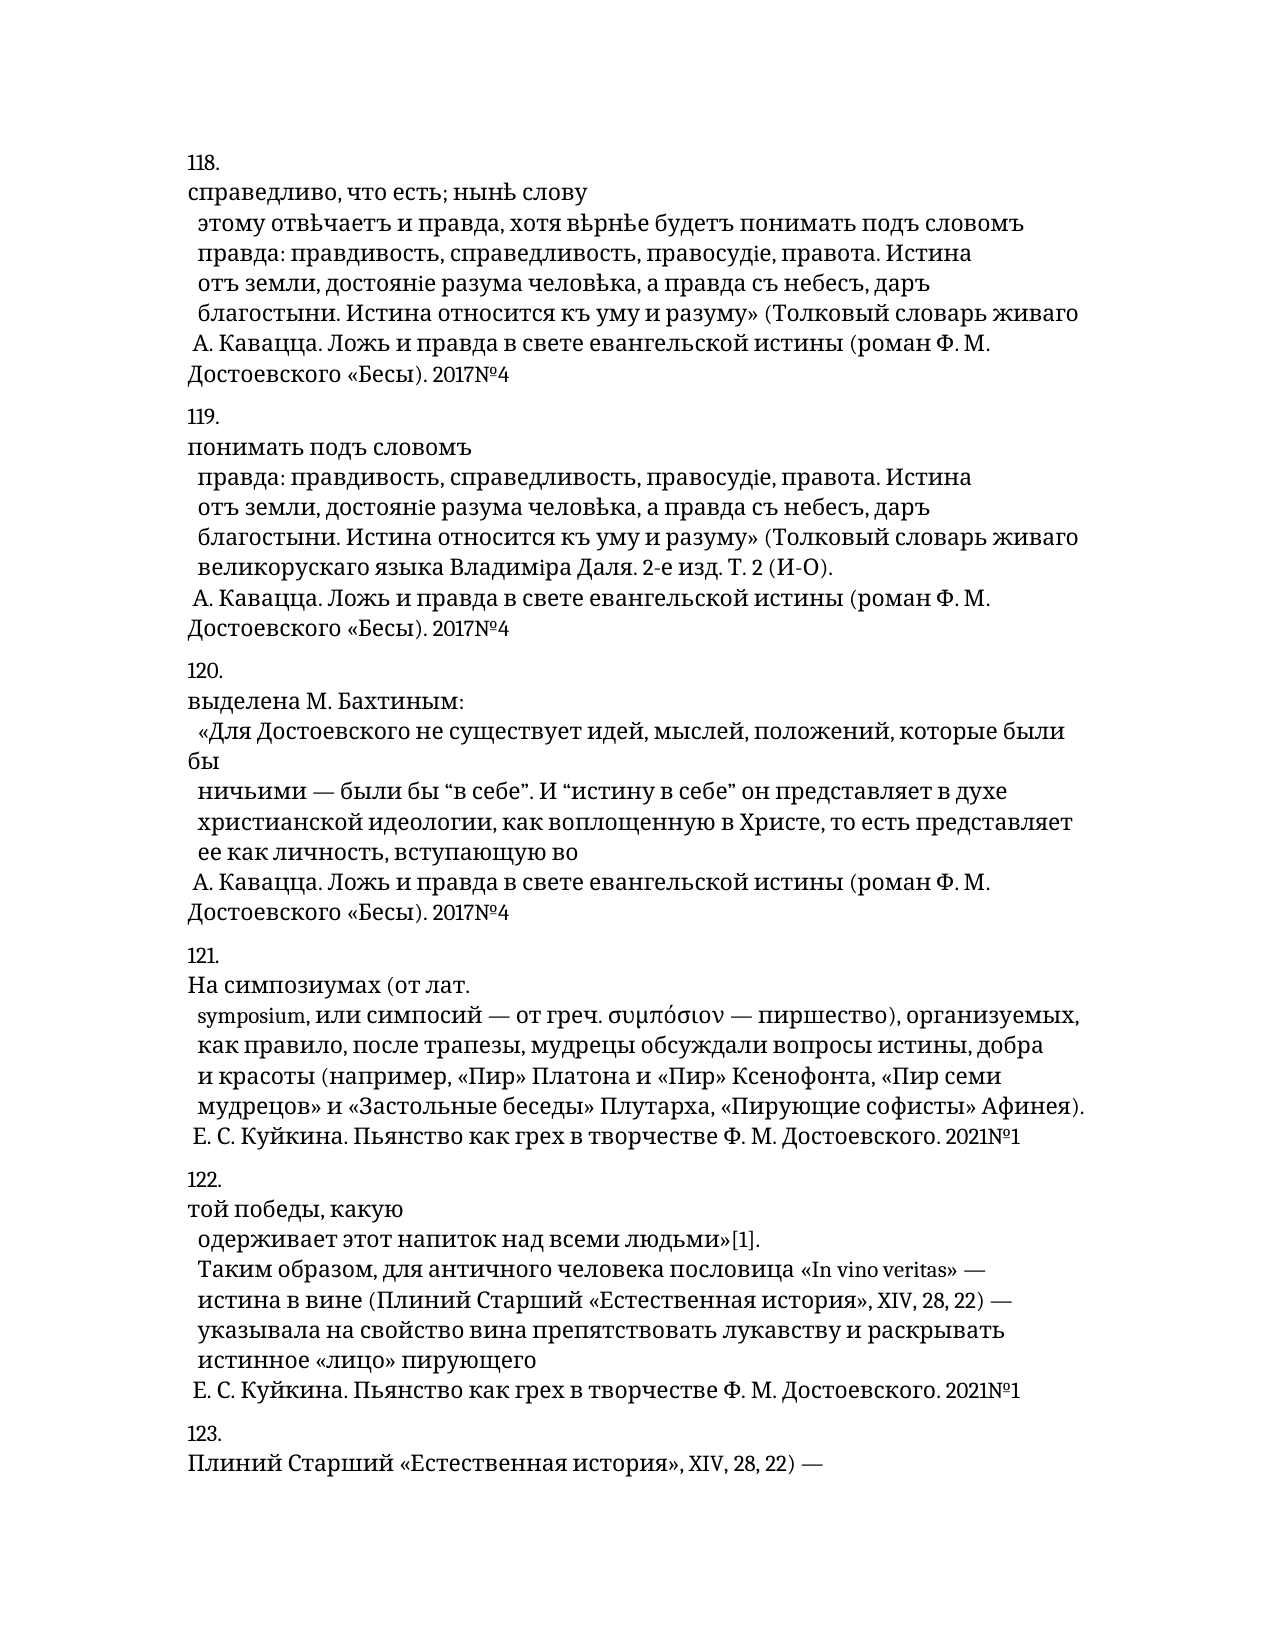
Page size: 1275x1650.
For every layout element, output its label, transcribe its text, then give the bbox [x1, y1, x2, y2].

text 121. На симпозиумах (от лат. symposium, или симпосий — от греч. συμπόσιον — пиршество), организуемых, как правило, после трапезы, мудрецы обсуждали вопросы истины, добра и красоты (например, «Пир» Платона и «Пир» Ксенофонта, «Пир семи мудрецов» и «Застольные беседы» Плутарха, «Пирующие софисты» Афинея). Е. С. Куйкина. Пьянство как грех в творчестве Ф. М. Достоевского. 2021№1 [187, 943, 1087, 1150]
text 119. понимать подъ словомъ правда: правдивость, справедливость, правосудiе, правота. Истина отъ земли, достоянiе разума человѣка, а правда съ небесъ, даръ благостыни. Истина относится къ уму и разуму» (Толковый словарь живаго великорускаго языка Владимiра Даля. 2-е изд. Т. 2 (И‑О). А. Кавацца. Ложь и правда в свете евангельской истины (роман Ф. М. Достоевского «Бесы). 2017№4 [187, 404, 1087, 642]
text 120. выделена М. Бахтиным: «Для Достоевского не существует идей, мыслей, положений, которые были бы ничьими — были бы “в себе”. И “истину в себе” он представляет в духе христианской идеологии, как воплощенную в Христе, то есть представляет ее как личность, вступающую во А. Кавацца. Ложь и правда в свете евангельской истины (роман Ф. М. Достоевского «Бесы). 2017№4 [187, 658, 1087, 926]
text 122. той победы, какую одерживает этот напиток над всеми людьми»[1]. Таким образом, для античного человека пословица «In vino veritas» — истина в вине (Плиний Старший «Естественная история», XIV, 28, 22) — указывала на свойство вина препятствовать лукавству и раскрывать истинное «лицо» пирующего Е. С. Куйкина. Пьянство как грех в творчестве Ф. М. Достоевского. 2021№1 [187, 1167, 1087, 1404]
text 118. справедливо, что есть; нынѣ слову этому отвѣчаетъ и правда, хотя вѣрнѣе будетъ понимать подъ словомъ правда: правдивость, справедливость, правосудiе, правота. Истина отъ земли, достоянiе разума человѣка, а правда съ небесъ, даръ благостыни. Истина относится къ уму и разуму» (Толковый словарь живаго А. Кавацца. Ложь и правда в свете евангельской истины (роман Ф. М. Достоевского «Бесы). 2017№4 [187, 150, 1087, 388]
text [187, 1421, 1087, 1477]
